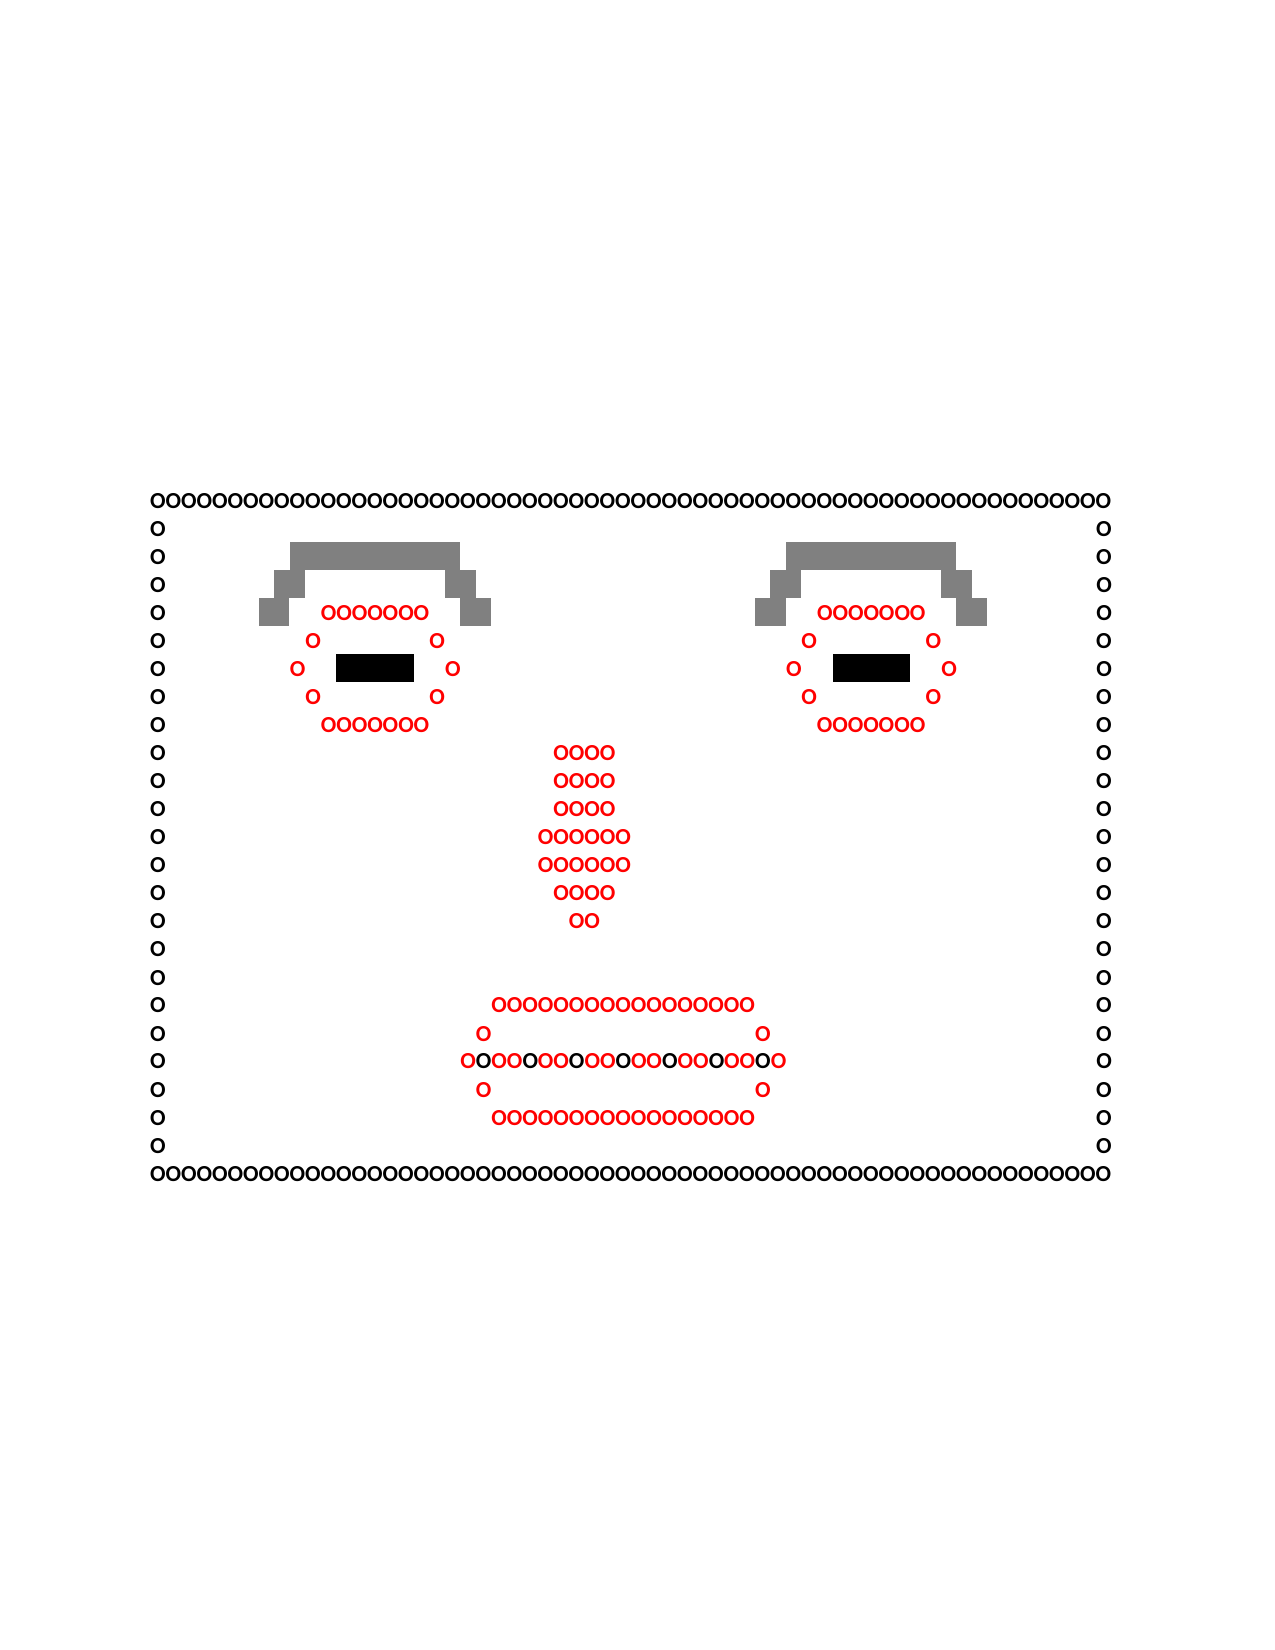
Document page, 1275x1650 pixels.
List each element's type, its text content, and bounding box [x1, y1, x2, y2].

text OOOOOOOOOOOOOOOOOOOOOOOOOOOOOOOOOOOOOOOOOOOOOOOOOOOOOOOOOOOOOOOOOOOOOOOOOOOOOOOOOOOOOOOOOOOOOOOOOOOOOOOOOOOOOOOOOOOOOOOOOOOOOOOOOOOOOOOOOOOOOOOOOOOOOOOOOOOOOOOOOOOOOOOOOOOOOOOOOOOOOOOOOOOOOOOOOOOOOOOOOOOOOOOOOOOOOOOOOOOOOOOOOOOOOOOOOOOOOOOOOOOOOOOOOOOOOOOOOOOOOOOOOOOOOOOOOOOOOOOOOOOOOOOOOOOOOOOOOOOOOOOOOOOOOOOOOOOOOOOOOOOOOOOOOOOOOOOOOOOOOOOOOOOOOOOOOOOOOOOOOOOOOOOOOOOOOOOOOOOOOOOOOOOOOOOOOOOOOOOOOOOOOOOOOOOOOOOOOOOOOOOOOOOOOOOOOOOOOOOOOOOOOOOOOOOOOOOOOOOOOOOOOOOOOOOOOOOOOOOOOOOOOOOOOOOOOOOOOOOOOOOOOOOOOOOOOOOOOOOOOOOOOOOOOOOOOOOOOOOOOOOOOOOOOOOOOOOOOOOOOOOOOOOOOOOOOOOOOOOOOOOOOOOOOOOOOOOOOOOOOOOOOOOOOOOOOOOOOOOOOOOOOOOOOOOOOOOOOOOOOOOOOOOOOOOOOOOOOOOOOOOOOOOOOOOOOOOOOOOOOOOOOOOOOOOOOOOOOOOOOOOOOOOOOOOOOOOOOOOOOOOOOOOOOOOOOOOOOOOOOOOOOOOOOOOOOOOOOOOOOOOOOOOOOOOOOOOOOOOOOOOOOOOOOOOOOOOOOOOOOOOOOOOOOOOOOOOOOOOOOOOOOOOOOOOOOOOOOOOOOOOOOOOOOOOOOOOOOOOOOOOOOOOOOOOOOOOOOOOOOOOOOOOOOOOOOOOOOOOOOOOOOOOOOOOOOOOOOOOOOOOOOOOOOOOOOOOOOOOOOOOOOOOOOOOOOOOOOOOOOOOOOOOOOOOOOOOOOOOOOOOOOOOOOOOOOOOOOOOOOOOOOOOOOOOOOOOOOOOOOOOOOOOOOOOOOOOOOOOOOOOOOOOOOOOOOOOOOOOOOOOOOOOOOOOOOOOOOOOOOOOOOOOOOOOOOOOOOOOOOOOOOOOOOOOOOOOOOOOOOOOOOOOOOOOOOOOOOOOOOOOOOOOOOOOOOOOOOOOOOOOOOOOOOOOOOOOOOOOOOOOOOOOOOOOOOOOOOOOOOOOOOOOOOOOOOOOOOOOOOOOOOOOOOOOOOOOOOOOOOOOOOOOOOOOOOOOOOOOOOOOOOOOOOOOOOOOOOOOOOOOOOOOOOOOOOOOOOOOOOOOOOOOOOOOOOOOOOOOOOOOOOOOOOOOOOOOOOOOOOOOOOOOOOOOOOOOOOOOOOOOOOOOOOOOOOOOOOOOOOOOOOOOOOOOOOOOOOOOOOOOOOOOOOOOOOOOOOOOOOOOOOOOOOOOOOOOOOOOOOOOOOOOOOOOOOOOOOOOOOOOOOOOOOOOOOOOOOOOOOOOOOOOOOOOOOOOOOOOOOOOOOOOOOOOOOOOOOOOOOOOOOOOOOOOOOOOOOOOOOOOOOOOOOO [150, 486, 1125, 1187]
